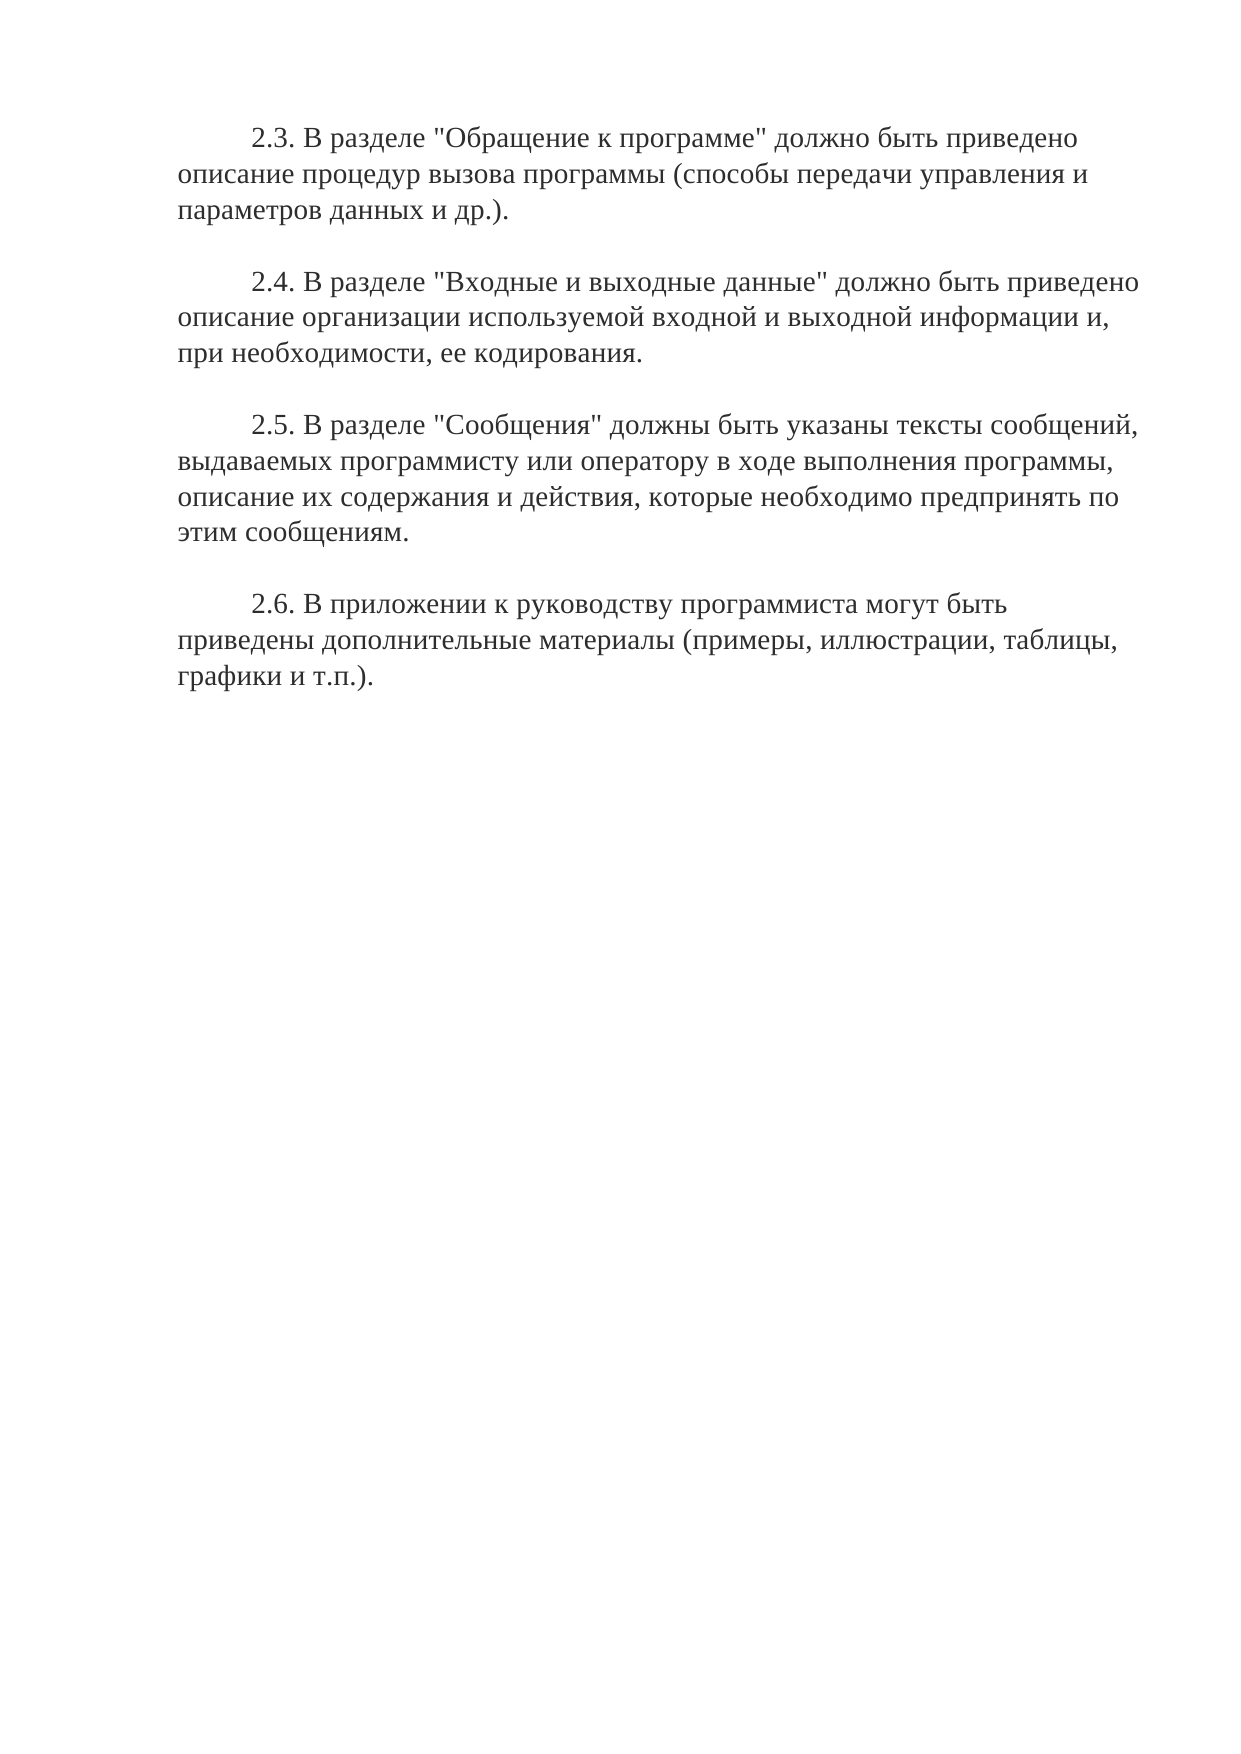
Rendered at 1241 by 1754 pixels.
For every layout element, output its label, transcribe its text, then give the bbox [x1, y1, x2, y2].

text 2.3. В разделе "Обращение к программе" должно быть приведено описание процедур вызова программы (способы передачи управления и параметров данных и др.). [177, 118, 1152, 261]
text 2.4. В разделе "Входные и выходные данные" должно быть приведено описание организации используемой входной и выходной информации и, при необходимости, ее кодирования. [177, 261, 1152, 369]
text 2.5. В разделе "Сообщения" должны быть указаны тексты сообщений, выдаваемых программисту или оператору в ходе выполнения программы, описание их содержания и действия, которые необходимо предпринять по этим сообщениям. [177, 405, 1152, 584]
text 2.6. В приложении к руководству программиста могут быть приведены дополнительные материалы (примеры, иллюстрации, таблицы, графики и т.п.). [177, 584, 1152, 691]
